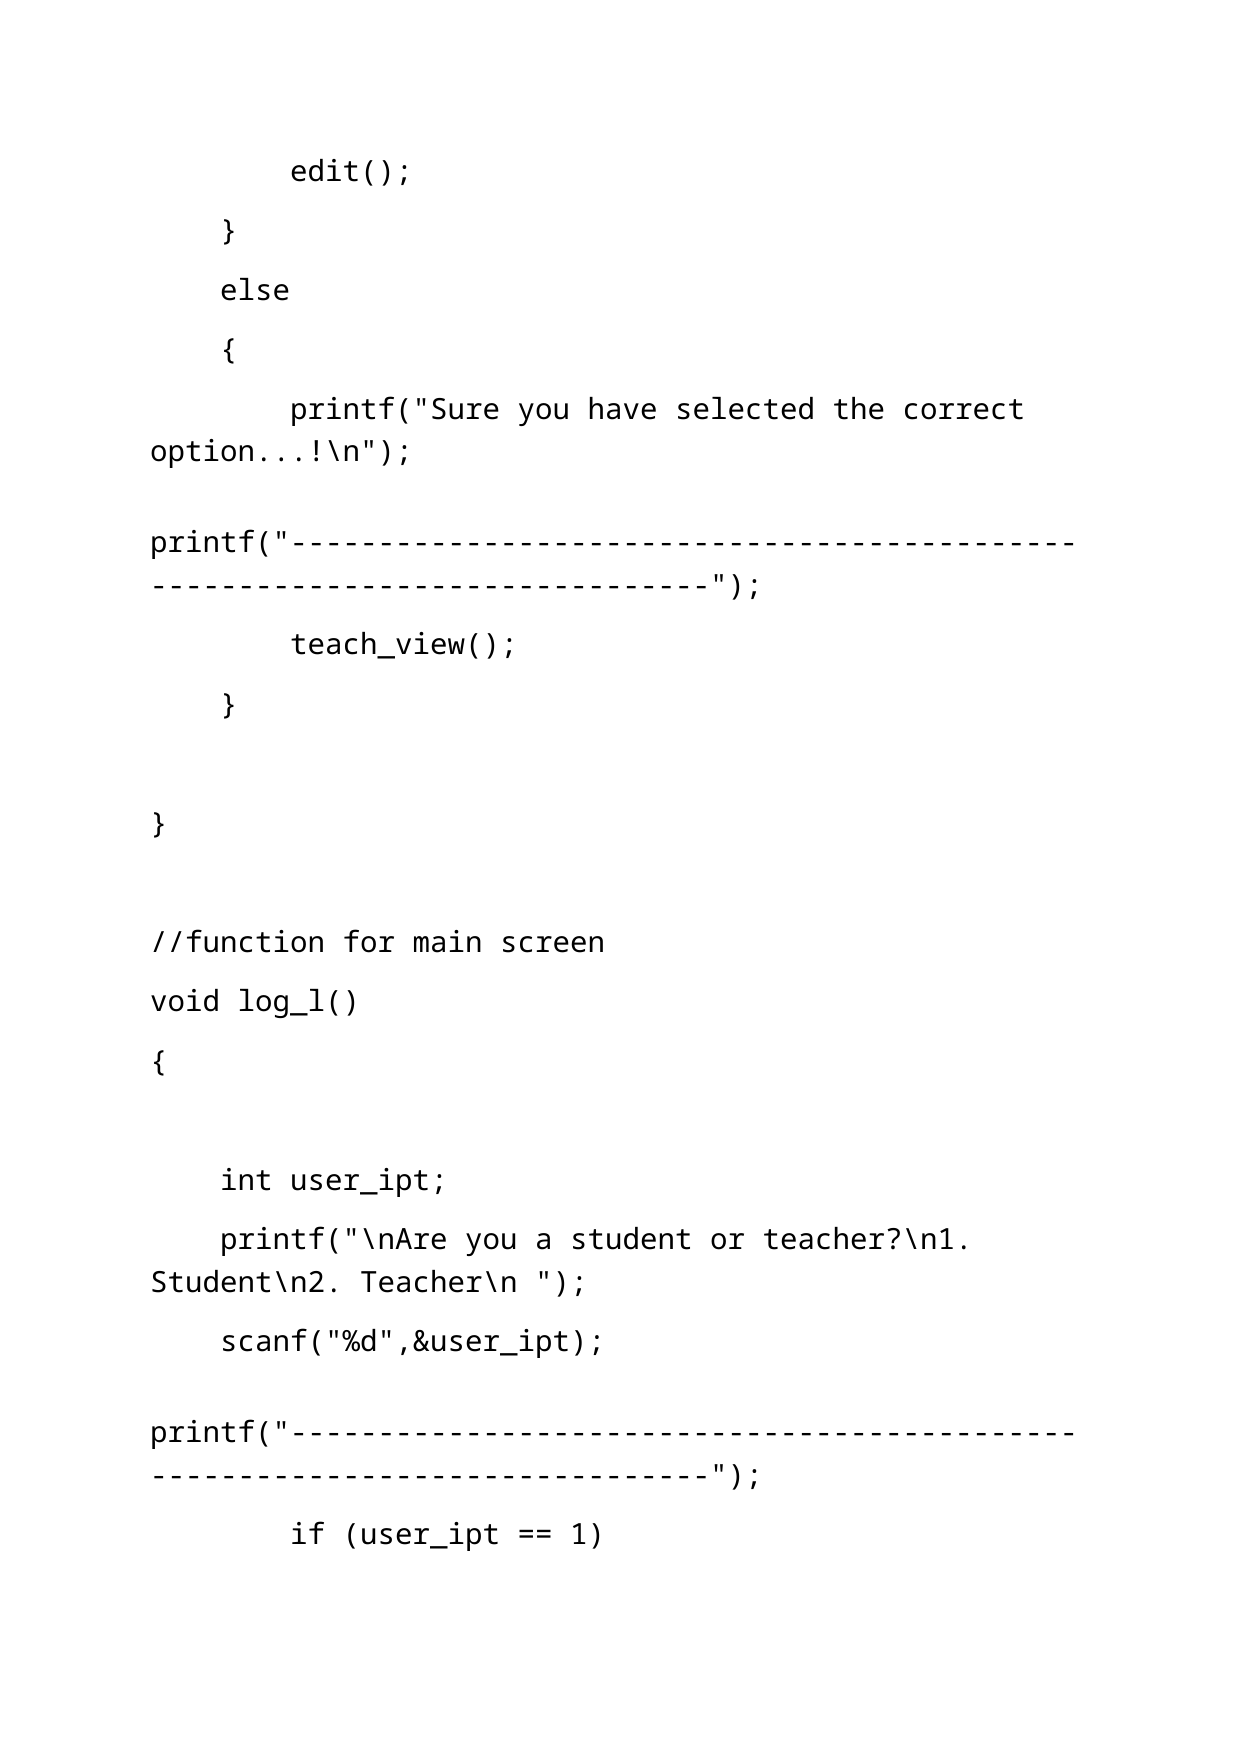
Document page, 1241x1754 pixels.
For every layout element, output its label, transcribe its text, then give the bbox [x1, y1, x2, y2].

text teach_view(); [150, 624, 1090, 663]
text //function for main screen [150, 921, 1090, 961]
text printf("-----------------------------------------------------------------------------"); [150, 490, 1090, 604]
text printf("\nAre you a student or teacher?\n1. Student\n2. Teacher\n "); [150, 1218, 1090, 1301]
text printf("Sure you have selected the correct option...!\n"); [150, 388, 1090, 470]
text { [150, 328, 1090, 368]
text void log_l() [150, 981, 1090, 1020]
text } [150, 802, 1090, 842]
text { [150, 1040, 1090, 1080]
text edit(); [150, 150, 1090, 190]
text scanf("%d",&user_ipt); [150, 1321, 1090, 1360]
text printf("-----------------------------------------------------------------------------"); [150, 1380, 1090, 1494]
text else [150, 269, 1090, 309]
text if (user_ipt == 1) [150, 1514, 1090, 1553]
text } [150, 683, 1090, 723]
text } [150, 209, 1090, 249]
text int user_ipt; [150, 1159, 1090, 1199]
